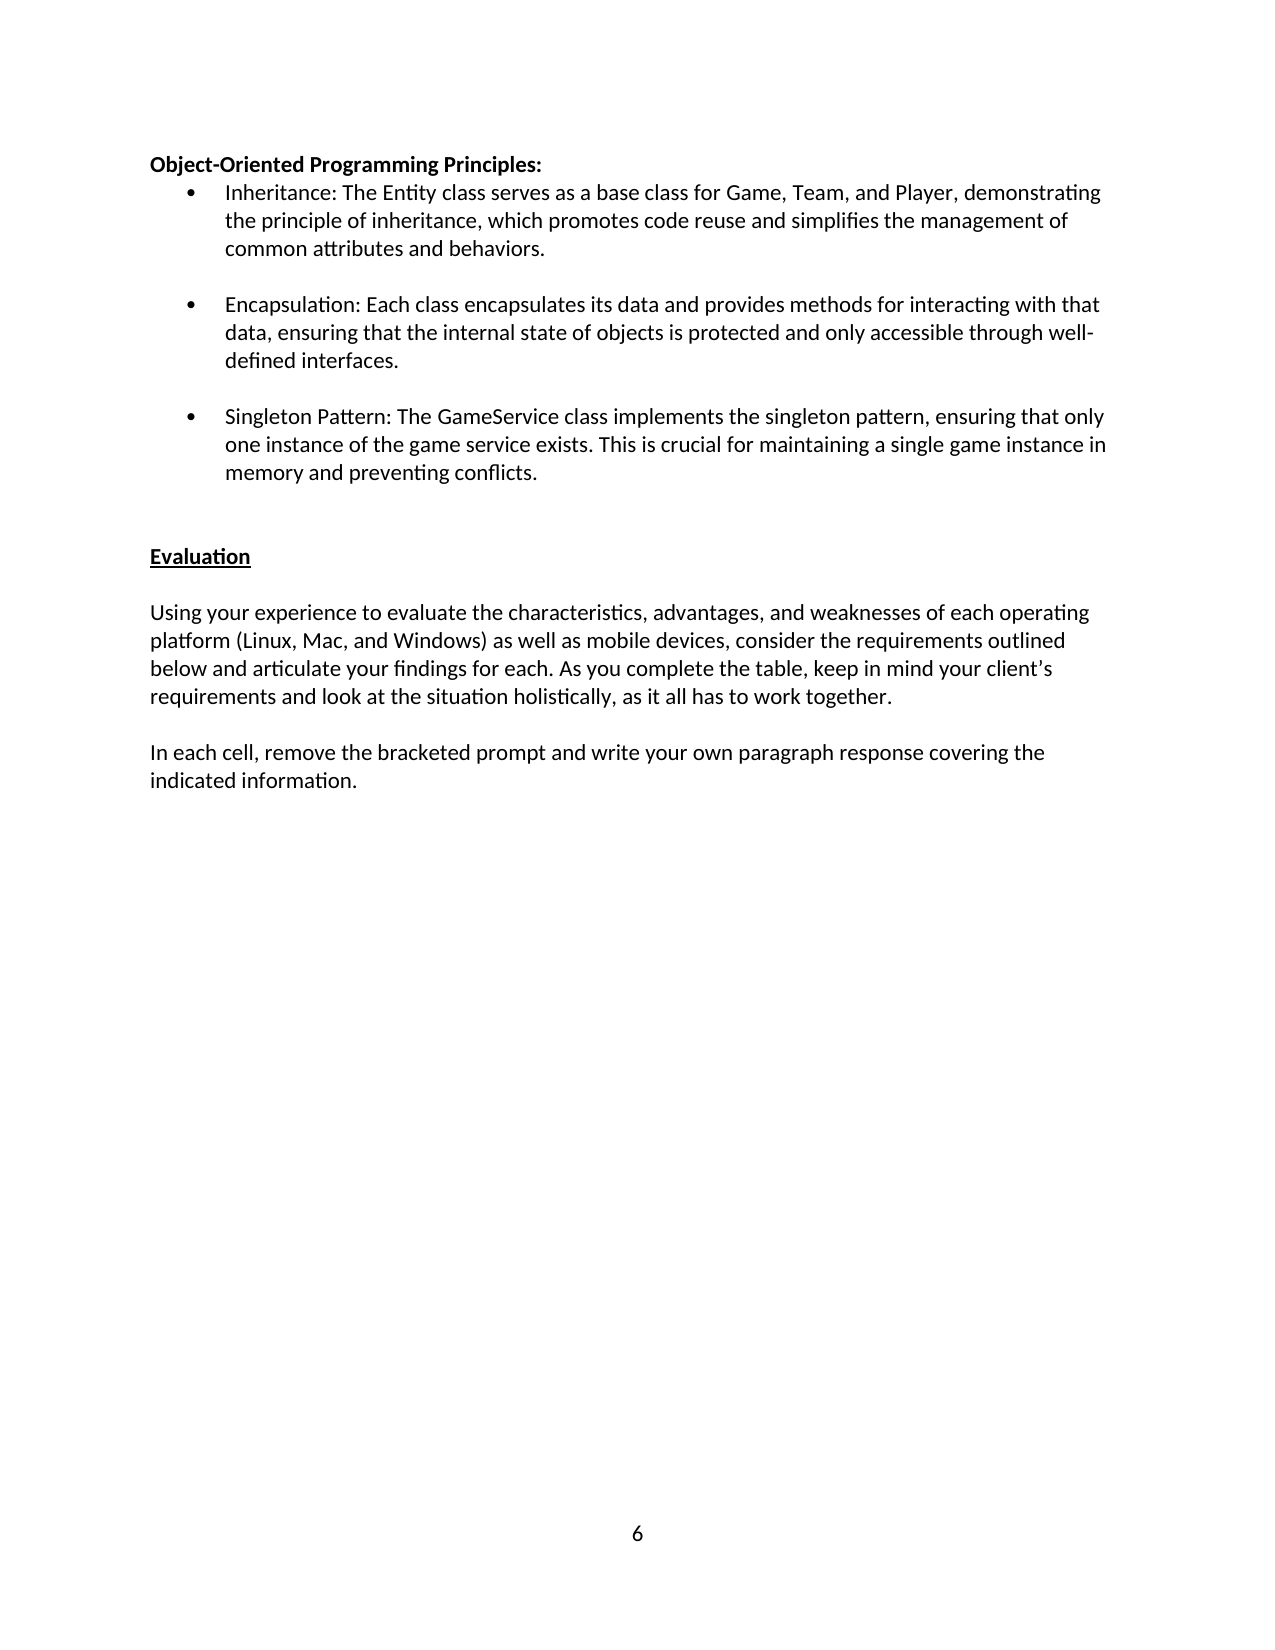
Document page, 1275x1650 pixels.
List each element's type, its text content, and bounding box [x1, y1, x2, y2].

subtitle Object-Oriented Programming Principles: [150, 150, 1125, 178]
text Using your experience to evaluate the characteristics, advantages, and weaknesses of each operating platform (Linux, Mac, and Windows) as well as mobile devices, consider the requirements outlined below and articulate your findings for each. As you complete the table, keep in mind your client’s requirements and look at the situation holistically, as it all has to work together. [150, 598, 1125, 710]
text In each cell, remove the bracketed prompt and write your own paragraph response covering the indicated information. [150, 738, 1125, 794]
subtitle Inheritance: The Entity class serves as a base class for Game, Team, and Player, demonstrating the principle of inheritance, which promotes code reuse and simplifies the management of common attributes and behaviors. [187, 178, 1125, 290]
subtitle Evaluation [150, 486, 1125, 570]
subtitle Singleton Pattern: The GameService class implements the singleton pattern, ensuring that only one instance of the game service exists. This is crucial for maintaining a single game instance in memory and preventing conflicts. [187, 402, 1125, 486]
subtitle Encapsulation: Each class encapsulates its data and provides methods for interacting with that data, ensuring that the internal state of objects is protected and only accessible through well-defined interfaces. [187, 290, 1125, 402]
